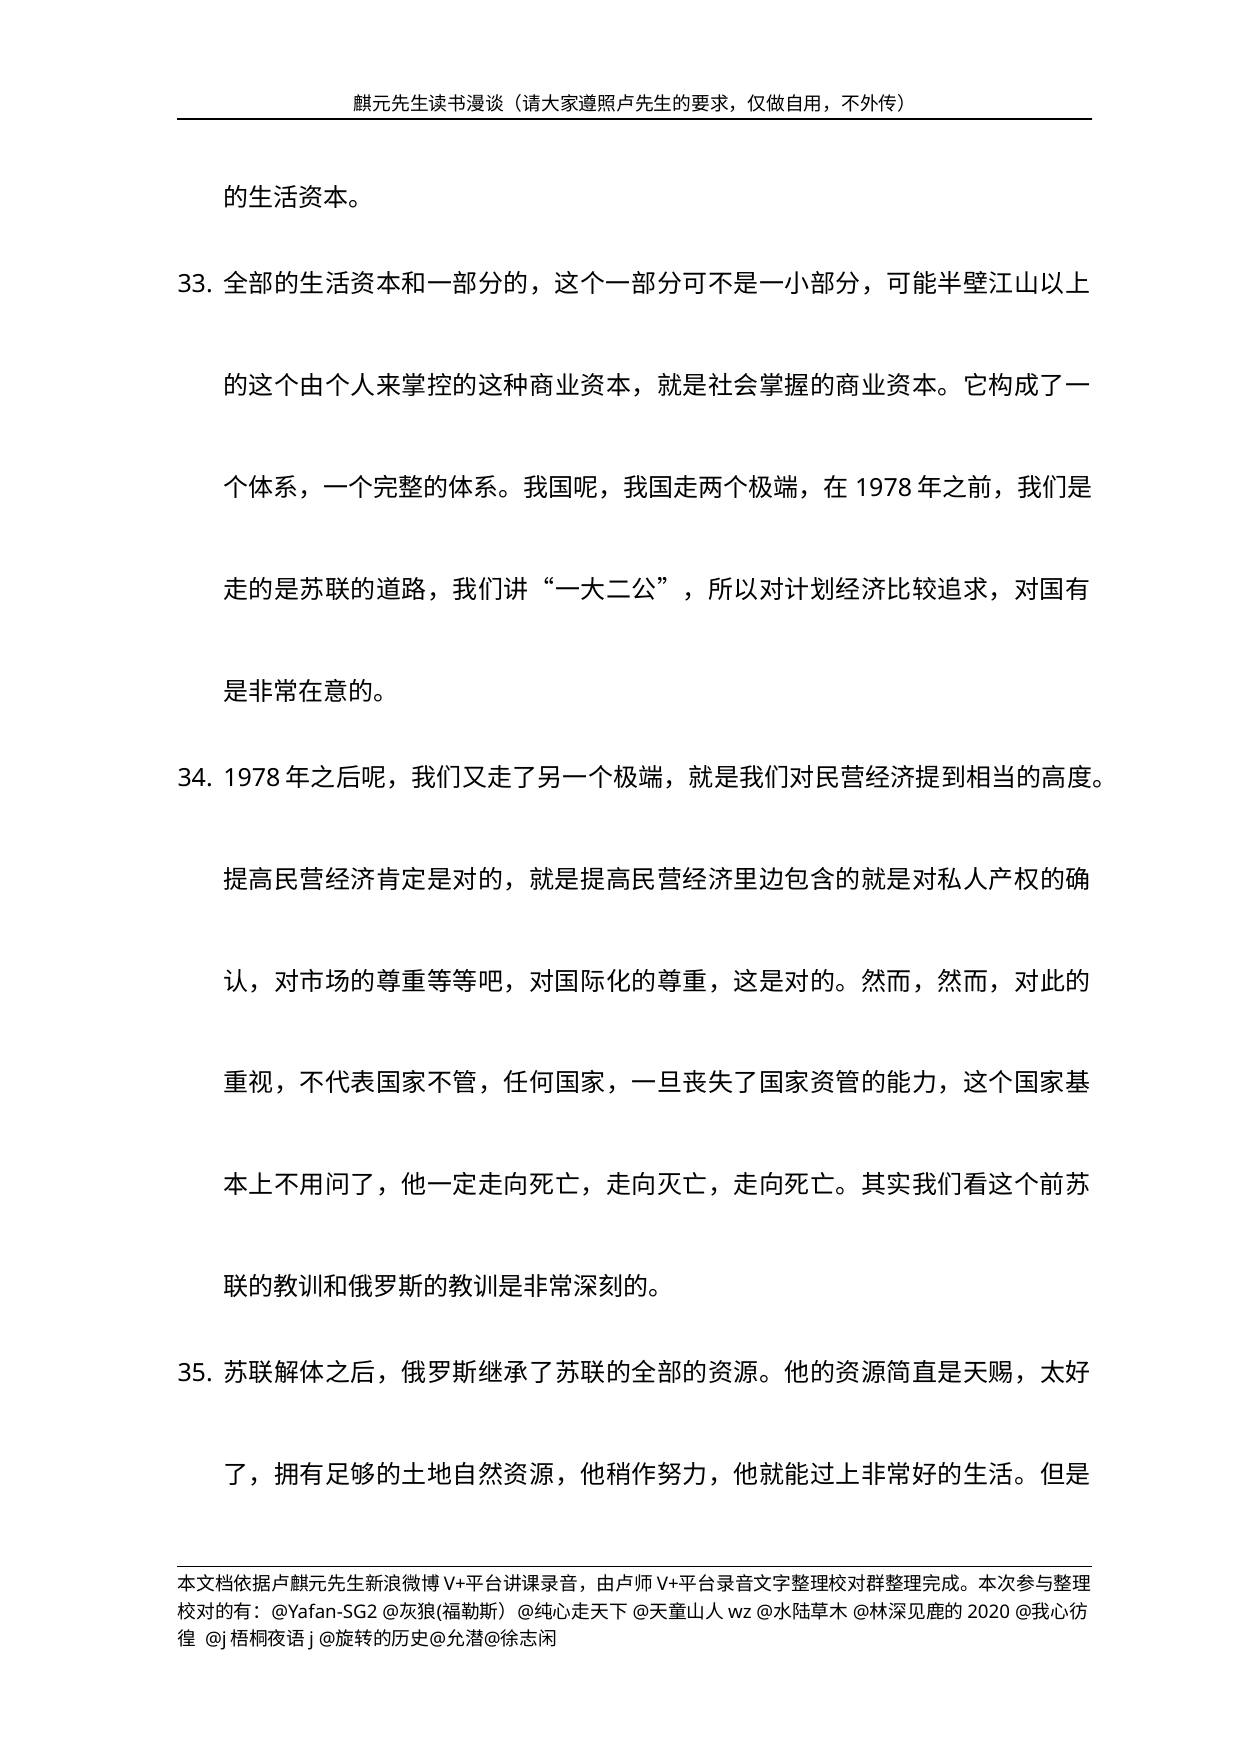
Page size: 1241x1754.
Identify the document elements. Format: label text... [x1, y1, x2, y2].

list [177, 1337, 1092, 1507]
list 全部的生活资本和一部分的，这个一部分可不是一小部分，可能半壁江山以上的这个由个人来掌控的这种商业资本，就是社会掌握的商业资本。它构成了一个体系，一个完整的体系。我国呢，我国走两个极端，在1978年之前，我们是走的是苏联的道路，我们讲“一大二公”，所以对计划经济比较追求，对国有是非常在意的。 [177, 248, 1092, 723]
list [177, 162, 1092, 230]
list 1978年之后呢，我们又走了另一个极端，就是我们对民营经济提到相当的高度。提高民营经济肯定是对的，就是提高民营经济里边包含的就是对私人产权的确认，对市场的尊重等等吧，对国际化的尊重，这是对的。然而，然而，对此的重视，不代表国家不管，任何国家，一旦丧失了国家资管的能力，这个国家基本上不用问了，他一定走向死亡，走向灭亡，走向死亡。其实我们看这个前苏联的教训和俄罗斯的教训是非常深刻的。 [177, 741, 1092, 1319]
